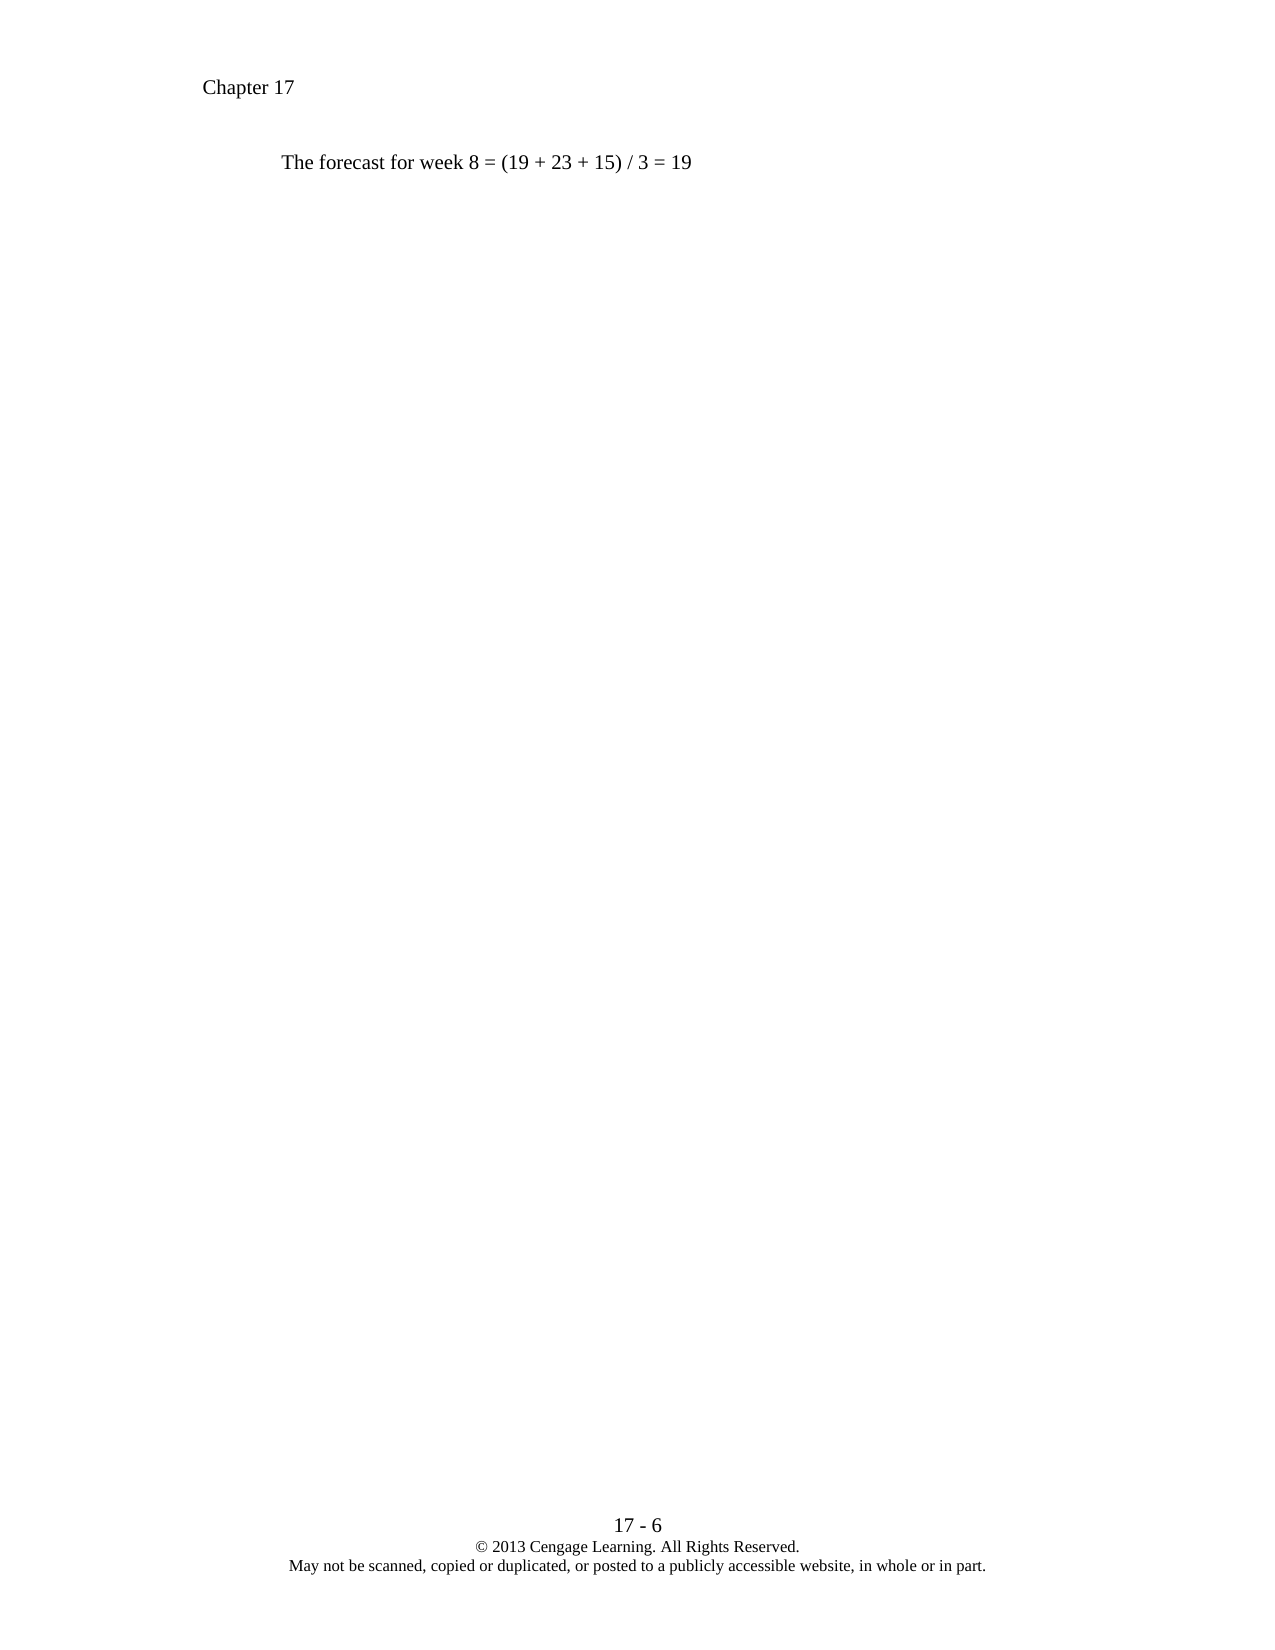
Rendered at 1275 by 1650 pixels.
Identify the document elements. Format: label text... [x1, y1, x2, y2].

text The forecast for week 8 = (19 + 23 + 15) / 3 = 19 [150, 150, 1125, 174]
